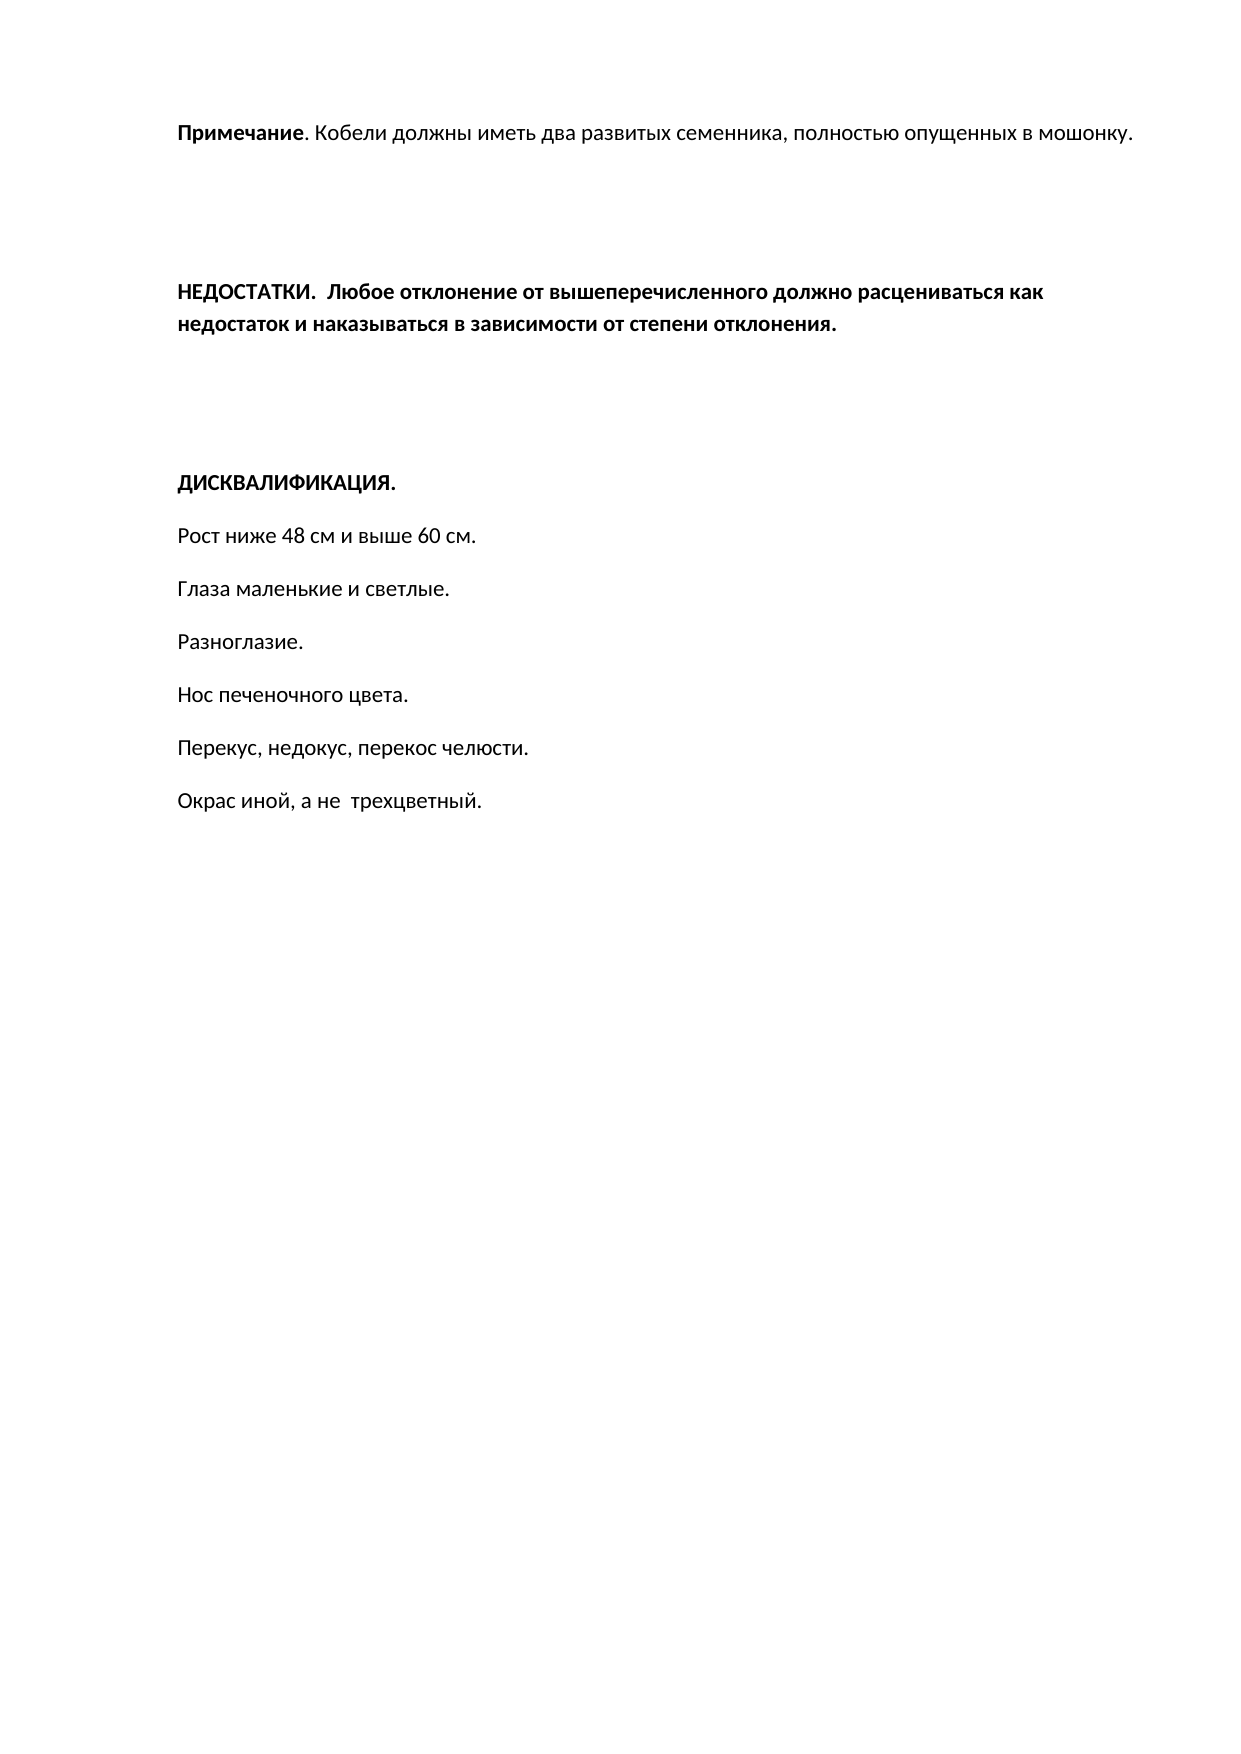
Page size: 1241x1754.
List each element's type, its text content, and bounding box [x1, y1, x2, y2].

text НЕДОСТАТКИ. Любое отклонение от вышеперечисленного должно расцениваться как недостаток и наказываться в зависимости от степени отклонения. [177, 277, 1152, 337]
text Рост ниже 48 см и выше 60 см. [177, 521, 1152, 549]
text Нос печеночного цвета. [177, 681, 1152, 708]
text Примечание. Кобели должны иметь два развитых семенника, полностью опущенных в мошонку. [177, 118, 1152, 146]
text Разноглазие. [177, 627, 1152, 656]
text Окрас иной, а не трехцветный. [177, 787, 1152, 814]
text ДИСКВАЛИФИКАЦИЯ. [177, 468, 1152, 496]
text Глаза маленькие и светлые. [177, 574, 1152, 602]
text Перекус, недокус, перекос челюсти. [177, 733, 1152, 762]
